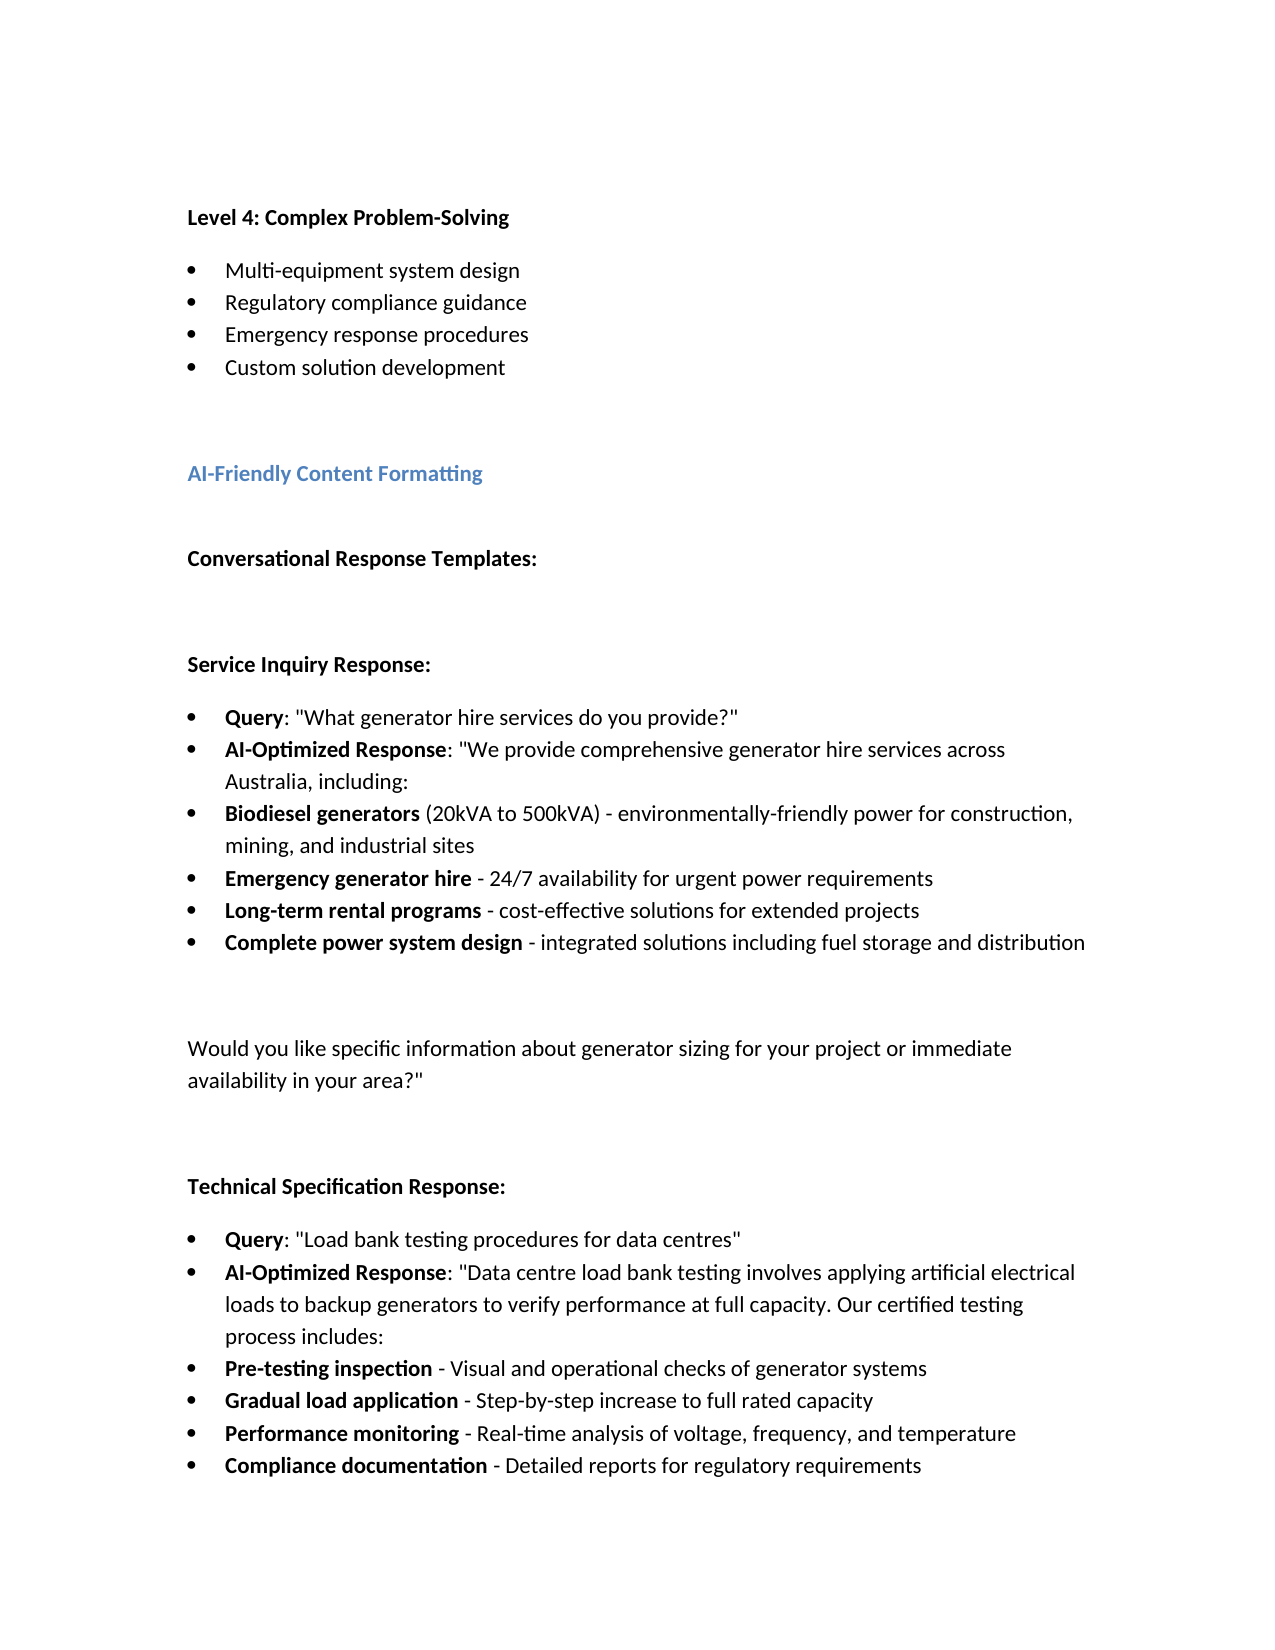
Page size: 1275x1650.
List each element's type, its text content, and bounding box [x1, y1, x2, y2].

text Conversational Response Templates: [187, 544, 1087, 572]
subtitle AI-Friendly Content Formatting [187, 459, 1087, 487]
list Biodiesel generators (20kVA to 500kVA) - environmentally-friendly power for construction, mining, and industrial sites [187, 799, 1087, 860]
list Multi-equipment system design [187, 256, 1087, 284]
list Query: "What generator hire services do you provide?" [187, 703, 1087, 731]
list Complete power system design - integrated solutions including fuel storage and distribution [187, 928, 1087, 956]
list Regulatory compliance guidance [187, 288, 1087, 316]
list Gradual load application - Step-by-step increase to full rated capacity [187, 1386, 1087, 1414]
list Custom solution development [187, 353, 1087, 381]
list Query: "Load bank testing procedures for data centres" [187, 1226, 1087, 1253]
list Compliance documentation - Detailed reports for regulatory requirements [187, 1451, 1087, 1479]
list AI-Optimized Response: "Data centre load bank testing involves applying artificial electrical loads to backup generators to verify performance at full capacity. Our certified testing process includes: [187, 1258, 1087, 1350]
list Pre-testing inspection - Visual and operational checks of generator systems [187, 1354, 1087, 1382]
list Performance monitoring - Real-time analysis of voltage, frequency, and temperature [187, 1419, 1087, 1447]
text Level 4: Complex Problem-Solving [187, 203, 1087, 231]
list Emergency response procedures [187, 320, 1087, 348]
text Service Inquiry Response: [187, 650, 1087, 678]
text Technical Specification Response: [187, 1172, 1087, 1201]
list AI-Optimized Response: "We provide comprehensive generator hire services across Australia, including: [187, 735, 1087, 795]
list Emergency generator hire - 24/7 availability for urgent power requirements [187, 864, 1087, 892]
list Long-term rental programs - cost-effective solutions for extended projects [187, 896, 1087, 924]
text Would you like specific information about generator sizing for your project or immediate availability in your area?" [187, 1034, 1087, 1094]
